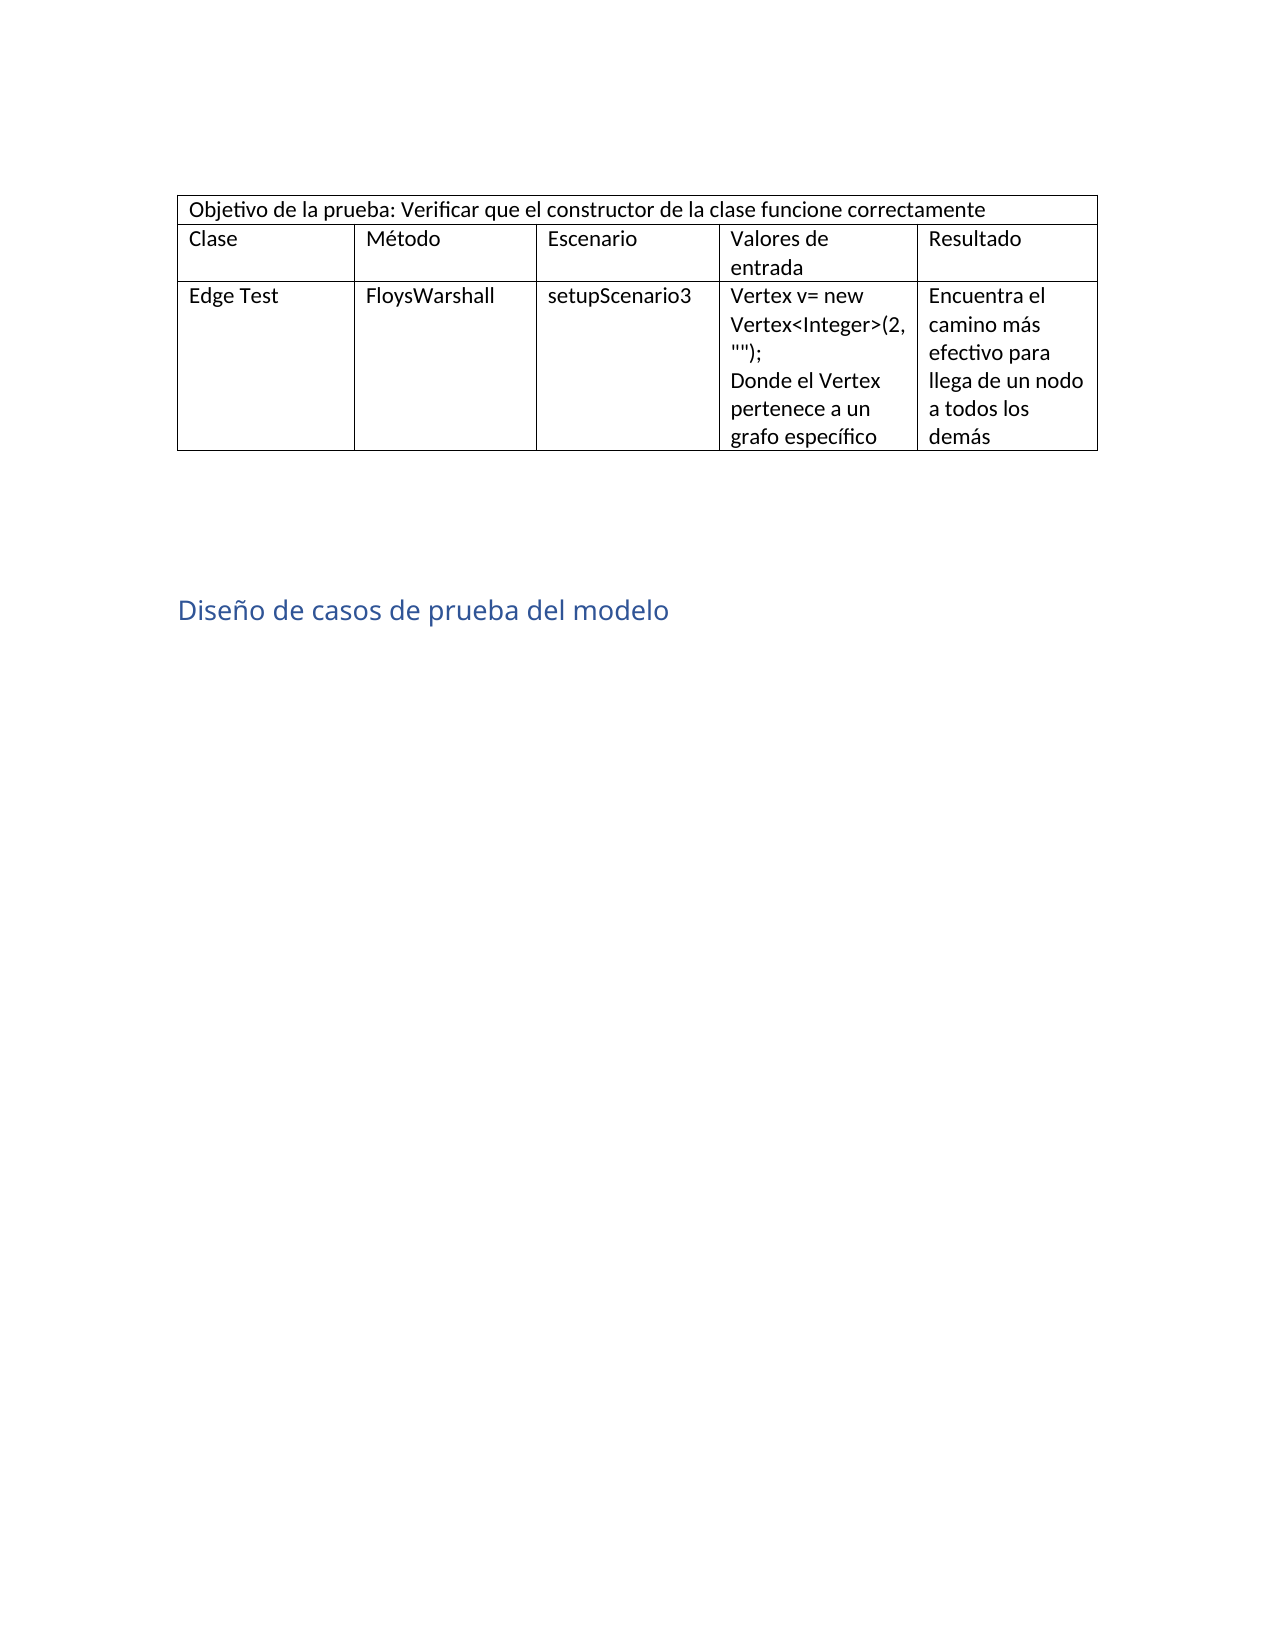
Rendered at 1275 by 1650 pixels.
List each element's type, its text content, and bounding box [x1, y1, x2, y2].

table_cell Encuentra el camino más efectivo para llega de un nodo a todos los demás [918, 282, 1097, 450]
table_header Objetivo de la prueba: Verificar que el constructor de la clase funcione correctamente [178, 196, 1097, 223]
table_cell Resultado [918, 225, 1097, 281]
table_cell Método [355, 225, 536, 281]
table_cell Clase [178, 225, 354, 281]
table_cell setupScenario3 [537, 282, 719, 450]
table_cell Valores de entrada [720, 225, 917, 281]
table_cell Edge Test [178, 282, 354, 450]
table_cell FloysWarshall [355, 282, 536, 450]
table_cell Vertex v= new Vertex<Integer>(2, ""); Donde el Vertex pertenece a un grafo específico [720, 282, 917, 450]
subtitle Diseño de casos de prueba del modelo [177, 591, 1098, 628]
table_cell Escenario [537, 225, 719, 281]
